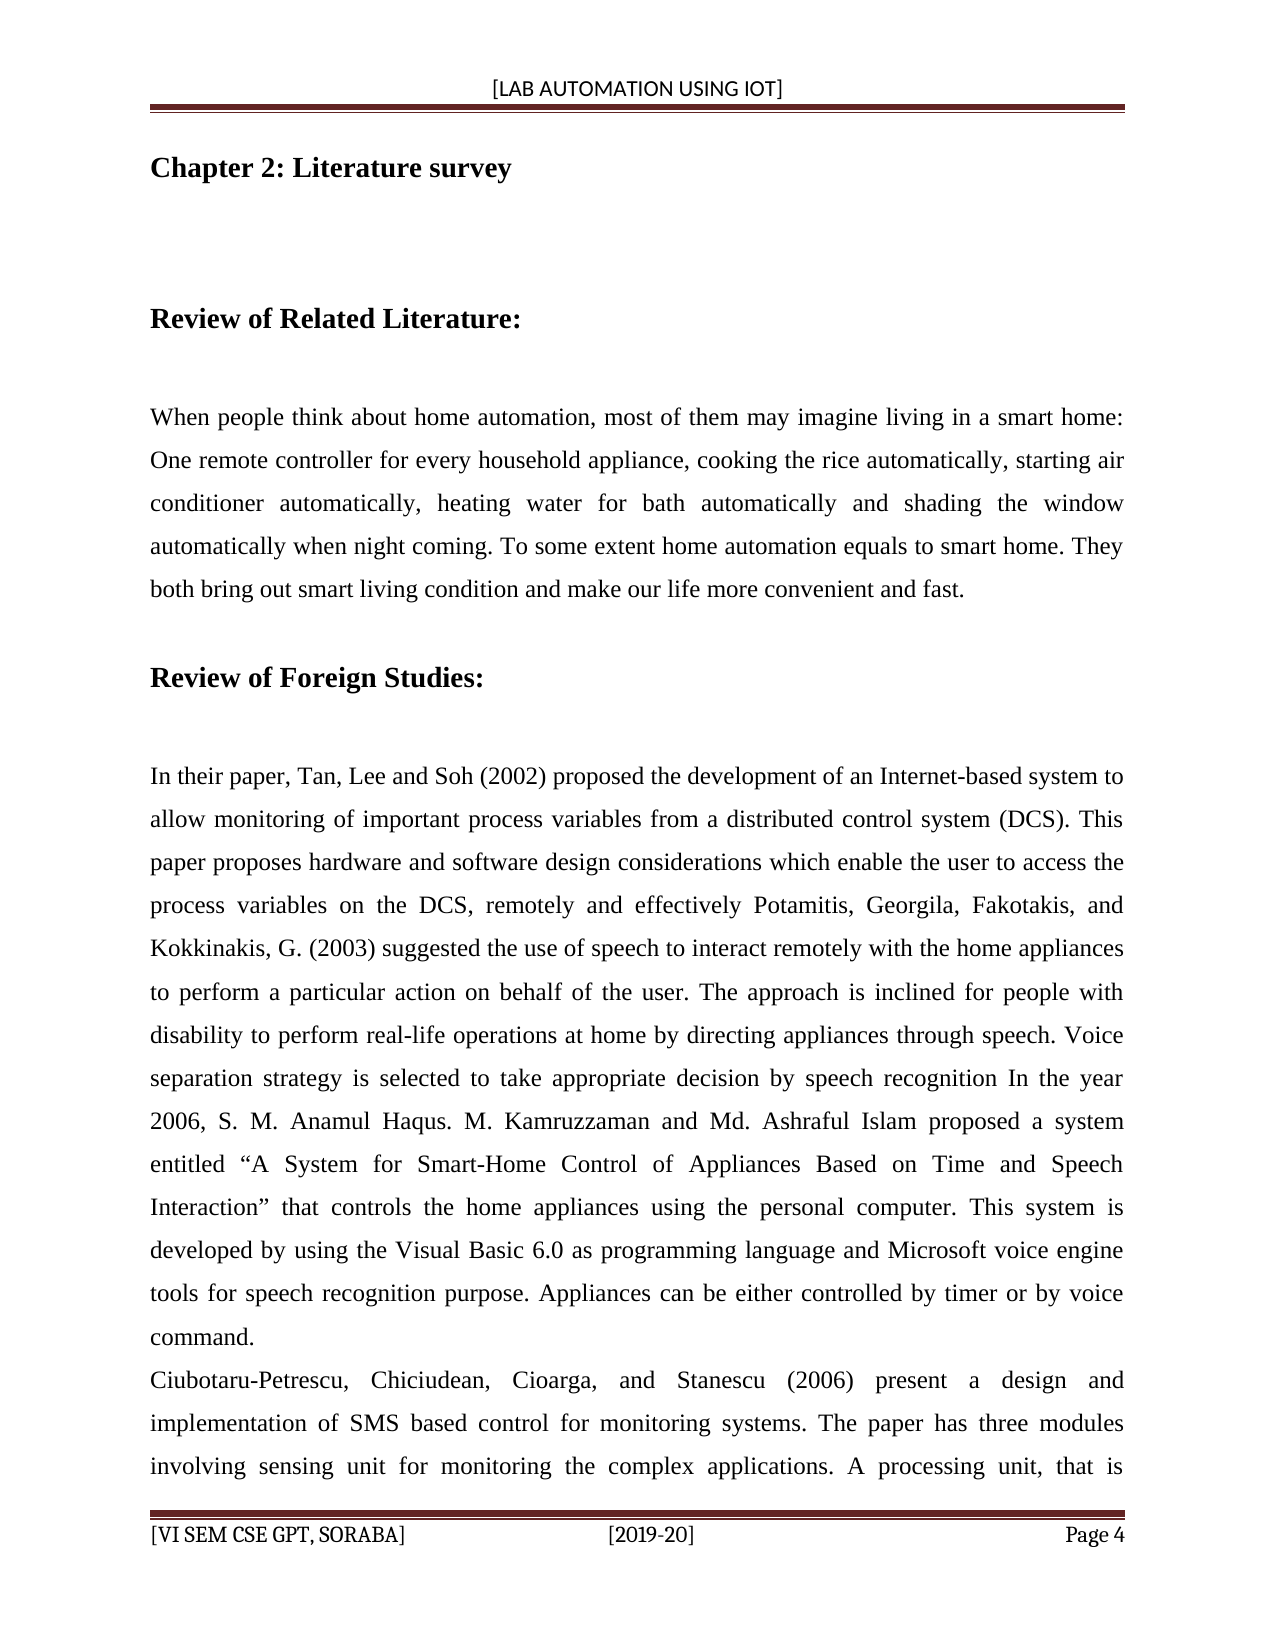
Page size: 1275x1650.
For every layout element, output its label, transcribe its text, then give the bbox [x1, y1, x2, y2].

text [150, 1365, 1125, 1480]
text When people think about home automation, most of them may imagine living in a smart home: One remote controller for every household appliance, cooking the rice automatically, starting air conditioner automatically, heating water for bath automatically and shading the window automatically when night coming. To some extent home automation equals to smart home. They both bring out smart living condition and make our life more convenient and fast. [150, 402, 1125, 603]
text Review of Foreign Studies: [150, 660, 1125, 694]
text Chapter 2: Literature survey [150, 150, 1125, 183]
text In their paper, Tan, Lee and Soh (2002) proposed the development of an Internet-based system to allow monitoring of important process variables from a distributed control system (DCS). This paper proposes hardware and software design considerations which enable the user to access the process variables on the DCS, remotely and effectively Potamitis, Georgila, Fakotakis, and Kokkinakis, G. (2003) suggested the use of speech to interact remotely with the home appliances to perform a particular action on behalf of the user. The approach is inclined for people with disability to perform real-life operations at home by directing appliances through speech. Voice separation strategy is selected to take appropriate decision by speech recognition In the year 2006, S. M. Anamul Haqus. M. Kamruzzaman and Md. Ashraful Islam proposed a system entitled “A System for Smart-Home Control of Appliances Based on Time and Speech Interaction” that controls the home appliances using the personal computer. This system is developed by using the Visual Basic 6.0 as programming language and Microsoft voice engine tools for speech recognition purpose. Appliances can be either controlled by timer or by voice command. [150, 761, 1125, 1350]
text Review of Related Literature: [150, 301, 1125, 334]
